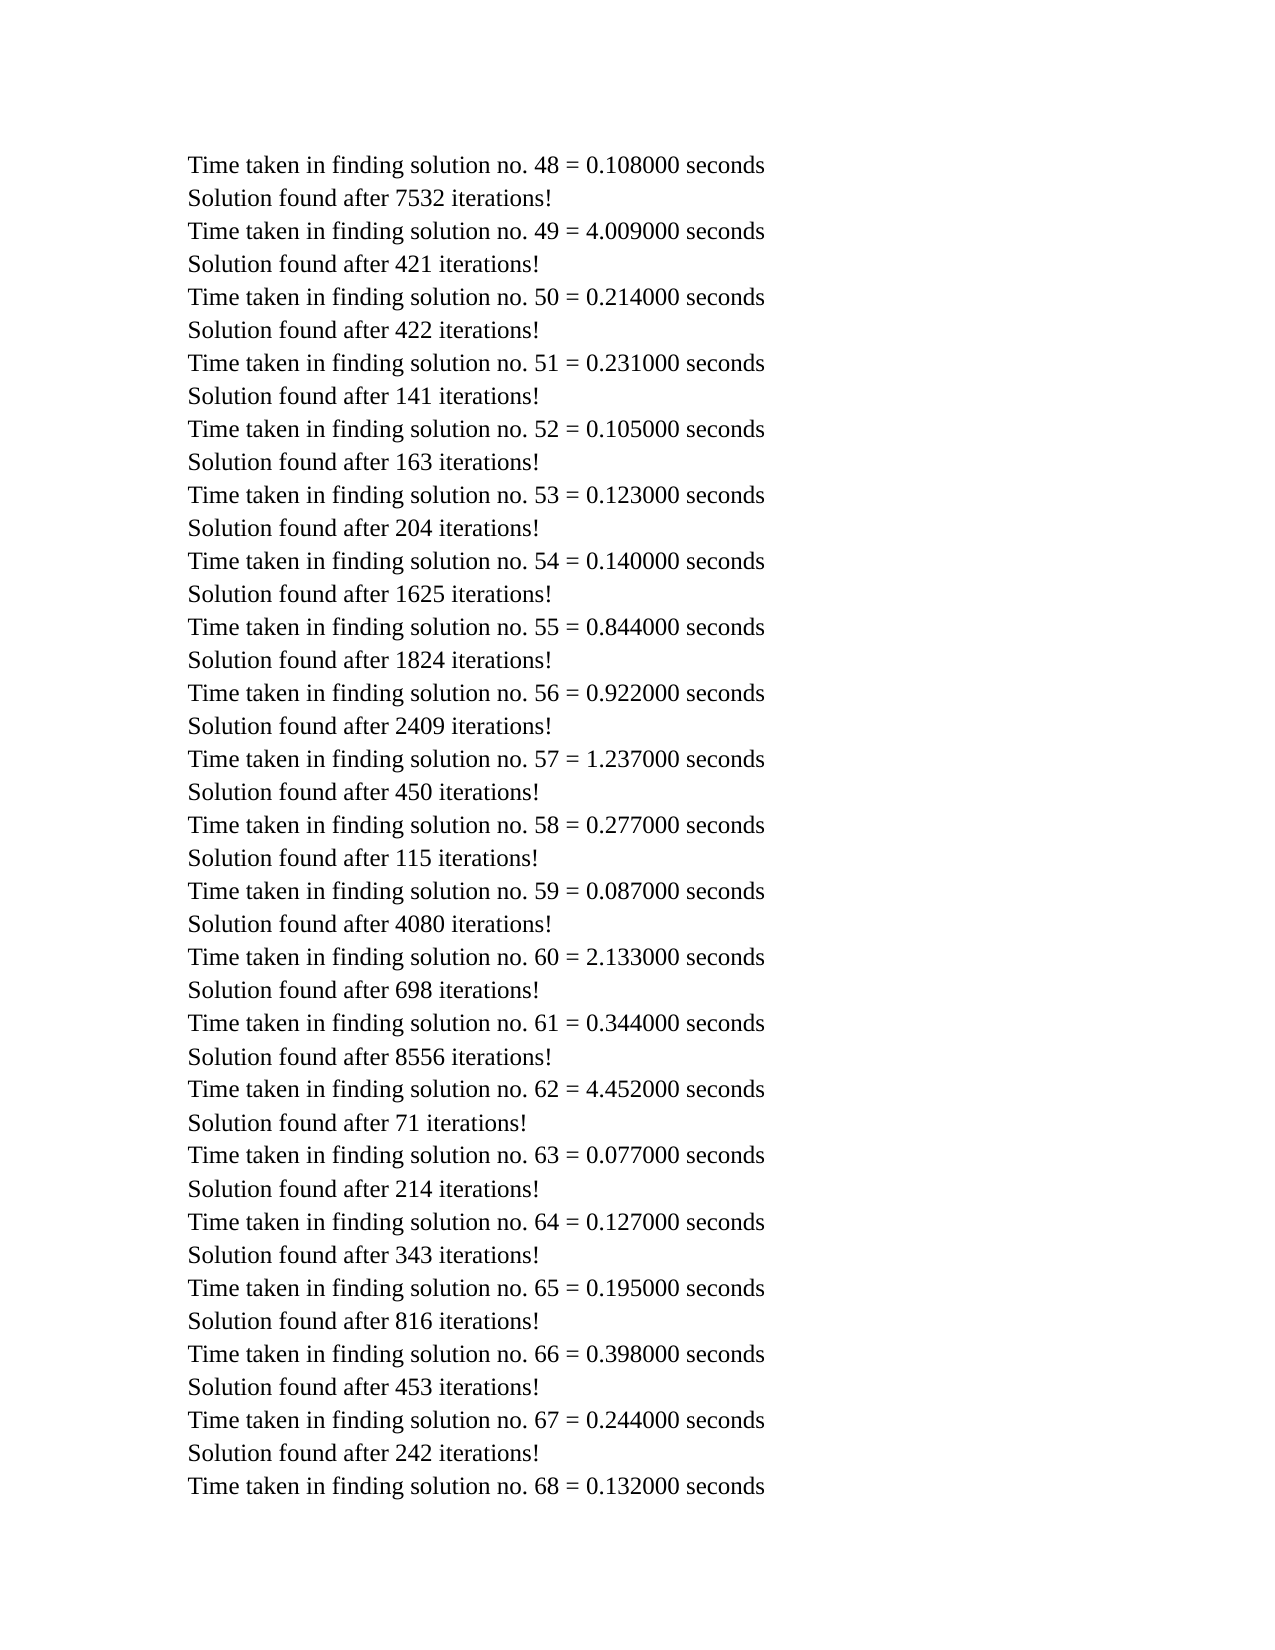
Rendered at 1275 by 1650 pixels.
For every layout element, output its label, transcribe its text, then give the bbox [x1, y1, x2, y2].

text Solution found after 343 iterations! [187, 1240, 1087, 1268]
text Time taken in finding solution no. 54 = 0.140000 seconds [187, 546, 1087, 575]
text Solution found after 115 iterations! [187, 843, 1087, 872]
text Time taken in finding solution no. 67 = 0.244000 seconds [187, 1405, 1087, 1433]
text Time taken in finding solution no. 51 = 0.231000 seconds [187, 348, 1087, 377]
text Time taken in finding solution no. 58 = 0.277000 seconds [187, 810, 1087, 839]
text Solution found after 421 iterations! [187, 249, 1087, 278]
text Solution found after 816 iterations! [187, 1306, 1087, 1334]
text Time taken in finding solution no. 61 = 0.344000 seconds [187, 1008, 1087, 1037]
text Solution found after 141 iterations! [187, 381, 1087, 410]
text Solution found after 450 iterations! [187, 777, 1087, 806]
text Solution found after 1824 iterations! [187, 645, 1087, 674]
text Solution found after 242 iterations! [187, 1438, 1087, 1467]
text Time taken in finding solution no. 56 = 0.922000 seconds [187, 678, 1087, 707]
text Time taken in finding solution no. 49 = 4.009000 seconds [187, 216, 1087, 245]
text Time taken in finding solution no. 63 = 0.077000 seconds [187, 1141, 1087, 1169]
text Time taken in finding solution no. 62 = 4.452000 seconds [187, 1074, 1087, 1103]
text Solution found after 4080 iterations! [187, 909, 1087, 938]
text Time taken in finding solution no. 68 = 0.132000 seconds [187, 1471, 1087, 1499]
text Time taken in finding solution no. 64 = 0.127000 seconds [187, 1207, 1087, 1235]
text Time taken in finding solution no. 66 = 0.398000 seconds [187, 1339, 1087, 1367]
text Time taken in finding solution no. 55 = 0.844000 seconds [187, 612, 1087, 641]
text Time taken in finding solution no. 48 = 0.108000 seconds [187, 150, 1087, 179]
text Time taken in finding solution no. 60 = 2.133000 seconds [187, 942, 1087, 971]
text Time taken in finding solution no. 53 = 0.123000 seconds [187, 480, 1087, 509]
text Solution found after 8556 iterations! [187, 1042, 1087, 1070]
text Solution found after 698 iterations! [187, 976, 1087, 1004]
text Time taken in finding solution no. 59 = 0.087000 seconds [187, 876, 1087, 905]
text Solution found after 214 iterations! [187, 1174, 1087, 1202]
text Solution found after 422 iterations! [187, 315, 1087, 344]
text Solution found after 7532 iterations! [187, 183, 1087, 212]
text Time taken in finding solution no. 52 = 0.105000 seconds [187, 414, 1087, 443]
text Time taken in finding solution no. 65 = 0.195000 seconds [187, 1273, 1087, 1301]
text Solution found after 453 iterations! [187, 1372, 1087, 1401]
text Time taken in finding solution no. 57 = 1.237000 seconds [187, 744, 1087, 773]
text Time taken in finding solution no. 50 = 0.214000 seconds [187, 282, 1087, 311]
text Solution found after 163 iterations! [187, 447, 1087, 476]
text Solution found after 204 iterations! [187, 513, 1087, 542]
text Solution found after 71 iterations! [187, 1108, 1087, 1136]
text Solution found after 1625 iterations! [187, 579, 1087, 608]
text Solution found after 2409 iterations! [187, 711, 1087, 740]
